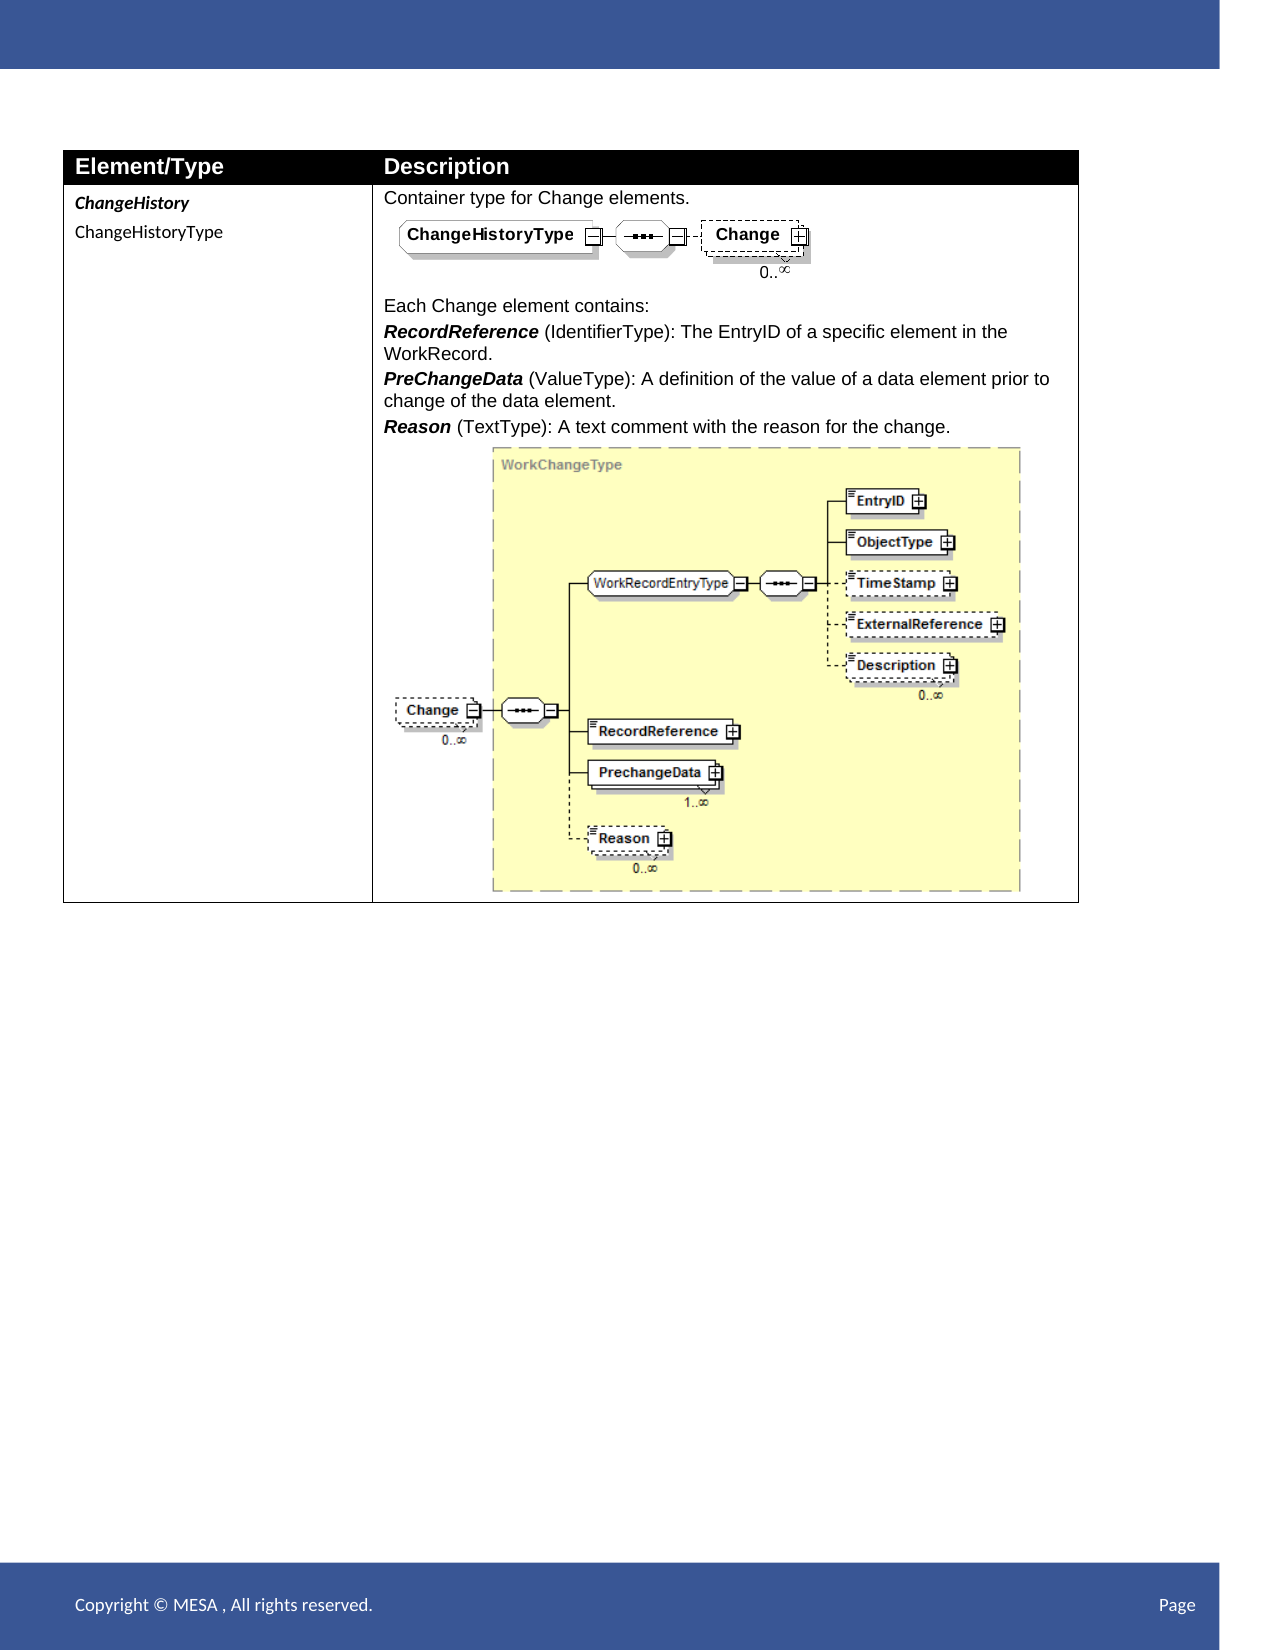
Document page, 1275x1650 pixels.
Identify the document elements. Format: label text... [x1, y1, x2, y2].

picture [383, 441, 1033, 898]
table_cell Container type for Change elements. Each Change element contains: RecordReference (IdentifierType): The EntryID of a specific element in the WorkRecord. PreChangeData (ValueType): A definition of the value of a data element prior to change of the data element. Reason (TextType): A text comment with the reason for the change. [373, 185, 1078, 902]
table_header Description [372, 151, 1078, 184]
table_header Element/Type [64, 151, 372, 184]
table_cell ChangeHistory ChangeHistoryType [64, 185, 372, 902]
